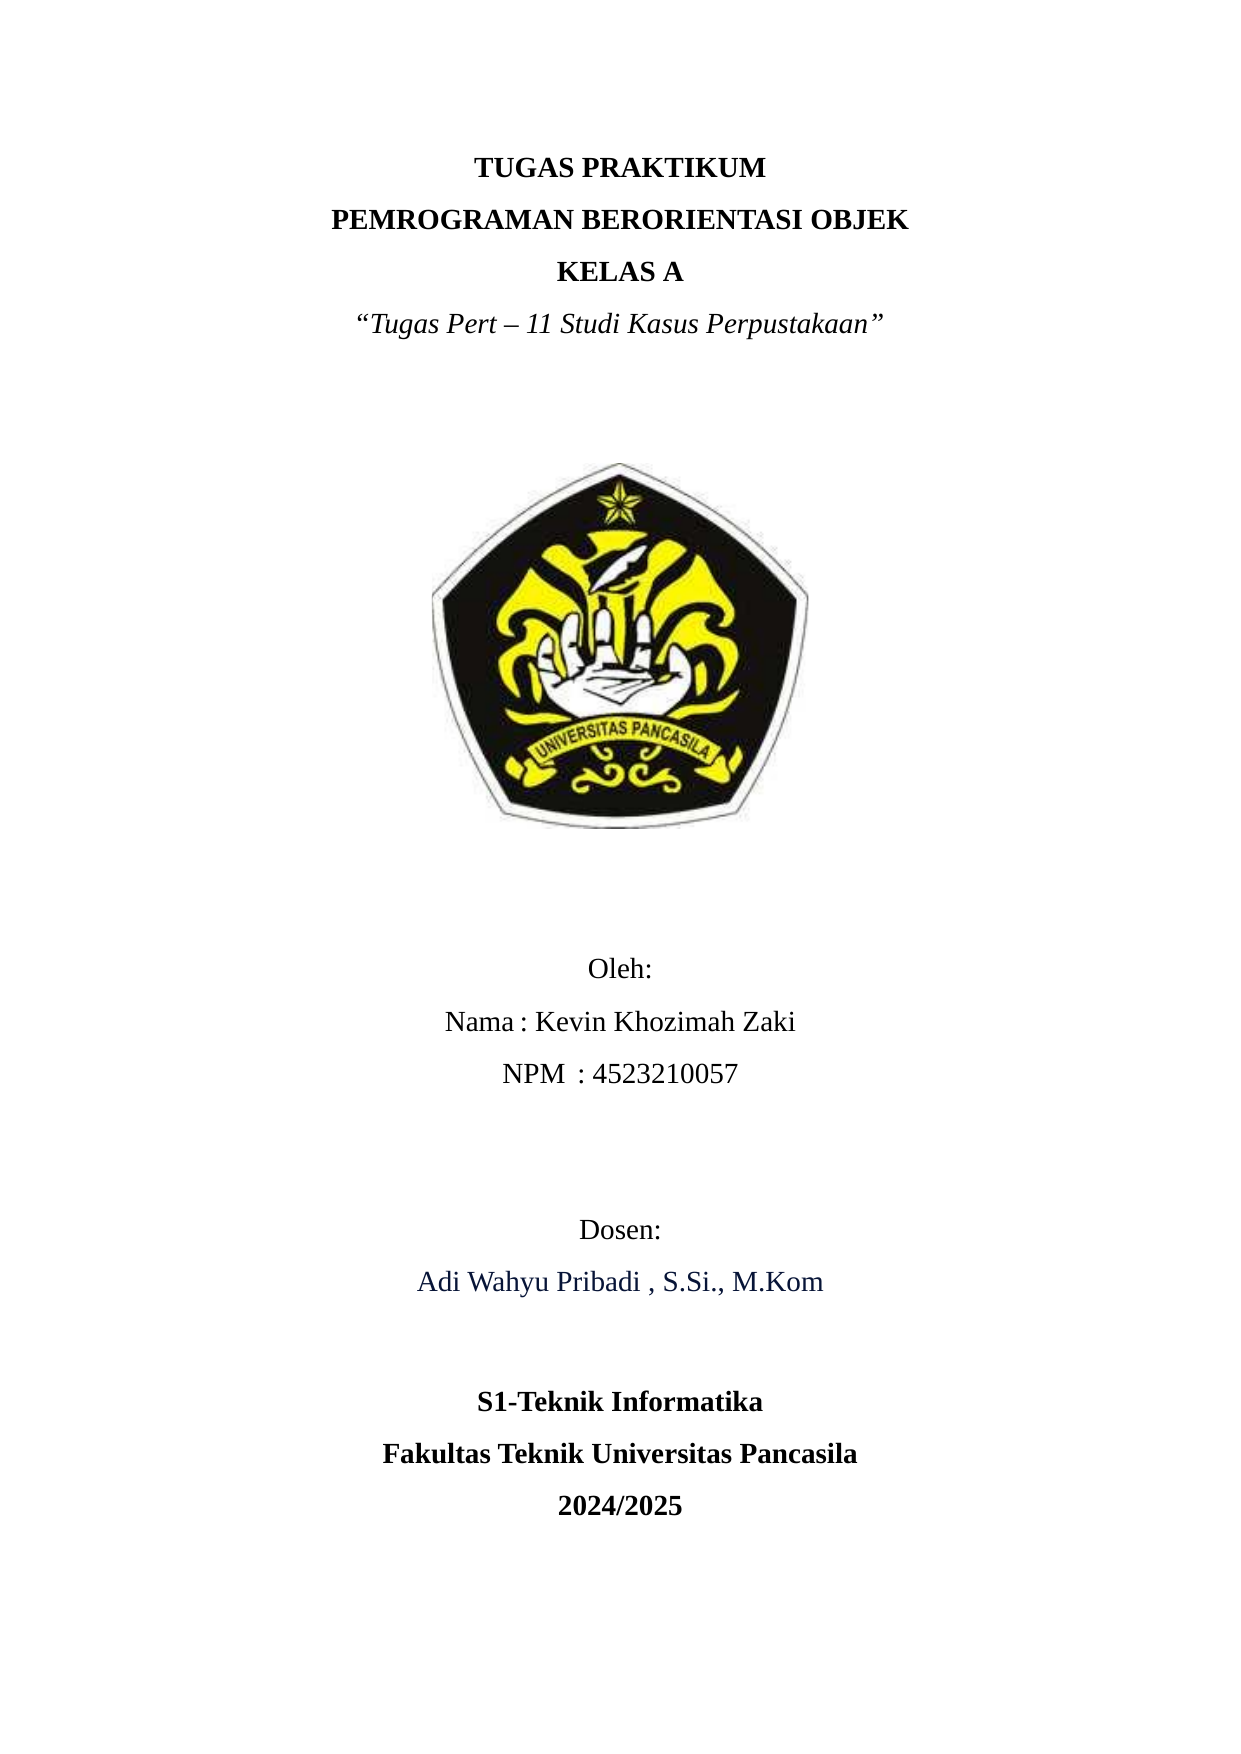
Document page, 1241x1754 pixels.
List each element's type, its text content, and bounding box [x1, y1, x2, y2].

text TUGAS PRAKTIKUM [150, 150, 1090, 183]
text Oleh: [150, 951, 1090, 985]
text Fakultas Teknik Universitas Pancasila [150, 1436, 1090, 1470]
text S1-Teknik Informatika [150, 1384, 1090, 1418]
text Adi Wahyu Pribadi , S.Si., M.Kom [150, 1264, 1090, 1298]
text “Tugas Pert – 11 Studi Kasus Perpustakaan” [150, 307, 1090, 340]
text PEMROGRAMAN BERORIENTASI OBJEK [150, 202, 1090, 236]
text Nama : Kevin Khozimah Zaki [150, 1004, 1090, 1037]
text NPM : 4523210057 [150, 1056, 1090, 1089]
text KELAS A [150, 254, 1090, 288]
text Dosen: [150, 1212, 1090, 1246]
picture [431, 463, 809, 829]
text 2024/2025 [150, 1488, 1090, 1522]
